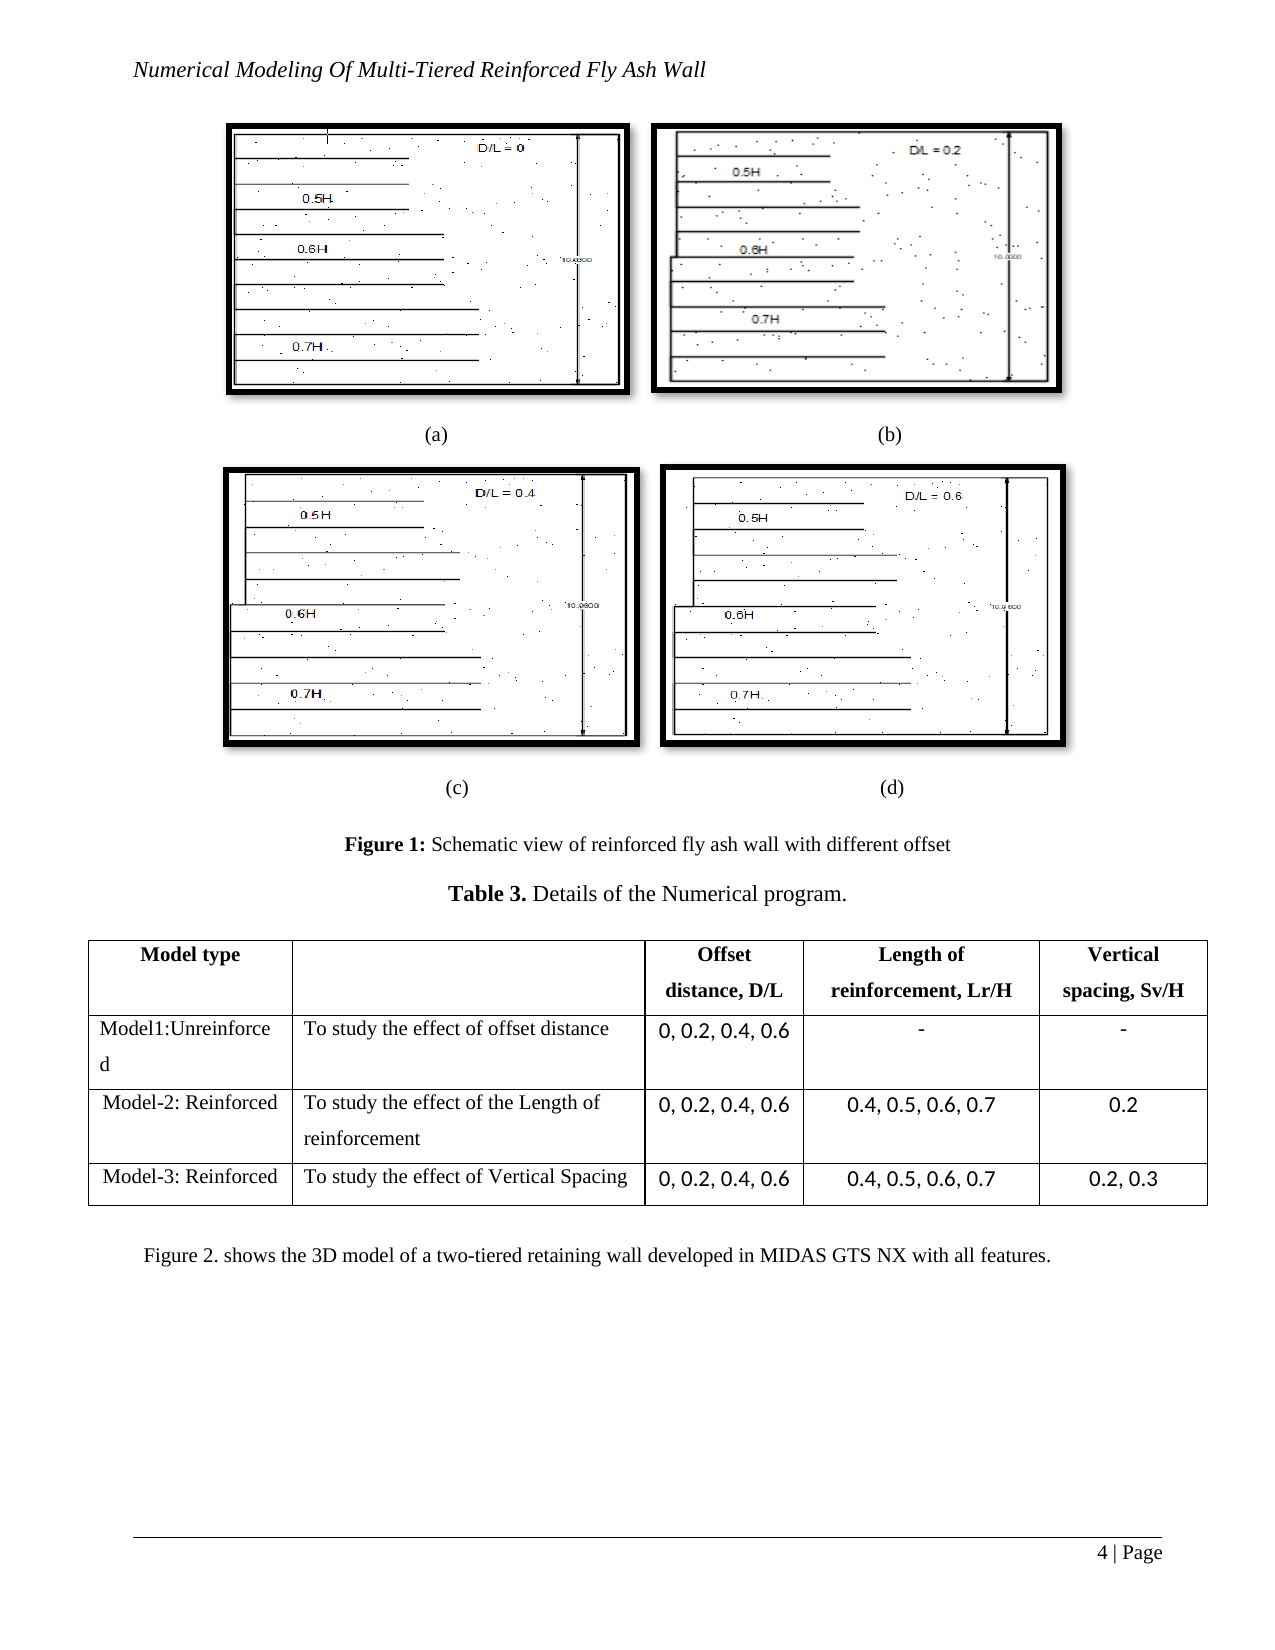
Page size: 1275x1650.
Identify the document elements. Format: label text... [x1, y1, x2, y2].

table_cell Model-2: Reinforced [89, 1090, 292, 1163]
table_header [293, 941, 644, 1015]
picture [232, 129, 624, 389]
table_cell - [804, 1016, 1039, 1089]
table_cell 0, 0.2, 0.4, 0.6 [646, 1016, 803, 1089]
table_cell 0.2, 0.3 [1040, 1164, 1207, 1205]
list Figure 2. shows the 3D model of a two-tiered retaining wall developed in MIDAS GTS NX with all features. [133, 1242, 1162, 1267]
table_header Model type [89, 941, 292, 1015]
table_cell - [1040, 1016, 1207, 1089]
table_header Length of reinforcement, Lr/H [804, 941, 1039, 1015]
table_cell 0.2 [1040, 1090, 1207, 1163]
table_cell 0, 0.2, 0.4, 0.6 [646, 1090, 803, 1163]
table_cell 0.4, 0.5, 0.6, 0.7 [804, 1164, 1039, 1205]
table_cell To study the effect of offset distance [293, 1016, 644, 1089]
list Table 3. Details of the Numerical program. [133, 880, 1162, 906]
table_cell 0, 0.2, 0.4, 0.6 [646, 1164, 803, 1205]
table_cell Model1:Unreinforced [89, 1016, 292, 1089]
text Figure 1: Schematic view of reinforced fly ash wall with different offset [133, 832, 1162, 856]
list (a) (b) [133, 422, 1162, 446]
table_cell To study the effect of the Length of reinforcement [293, 1090, 644, 1163]
picture [229, 473, 634, 740]
picture [666, 470, 1060, 740]
table_cell Model-3: Reinforced [89, 1164, 292, 1205]
picture [657, 129, 1056, 387]
table_header Vertical spacing, Sv/H [1040, 941, 1207, 1015]
list (c) (d) [133, 775, 1162, 799]
table_cell To study the effect of Vertical Spacing [293, 1164, 644, 1205]
table_header Offset distance, D/L [646, 941, 803, 1015]
table_cell 0.4, 0.5, 0.6, 0.7 [804, 1090, 1039, 1163]
